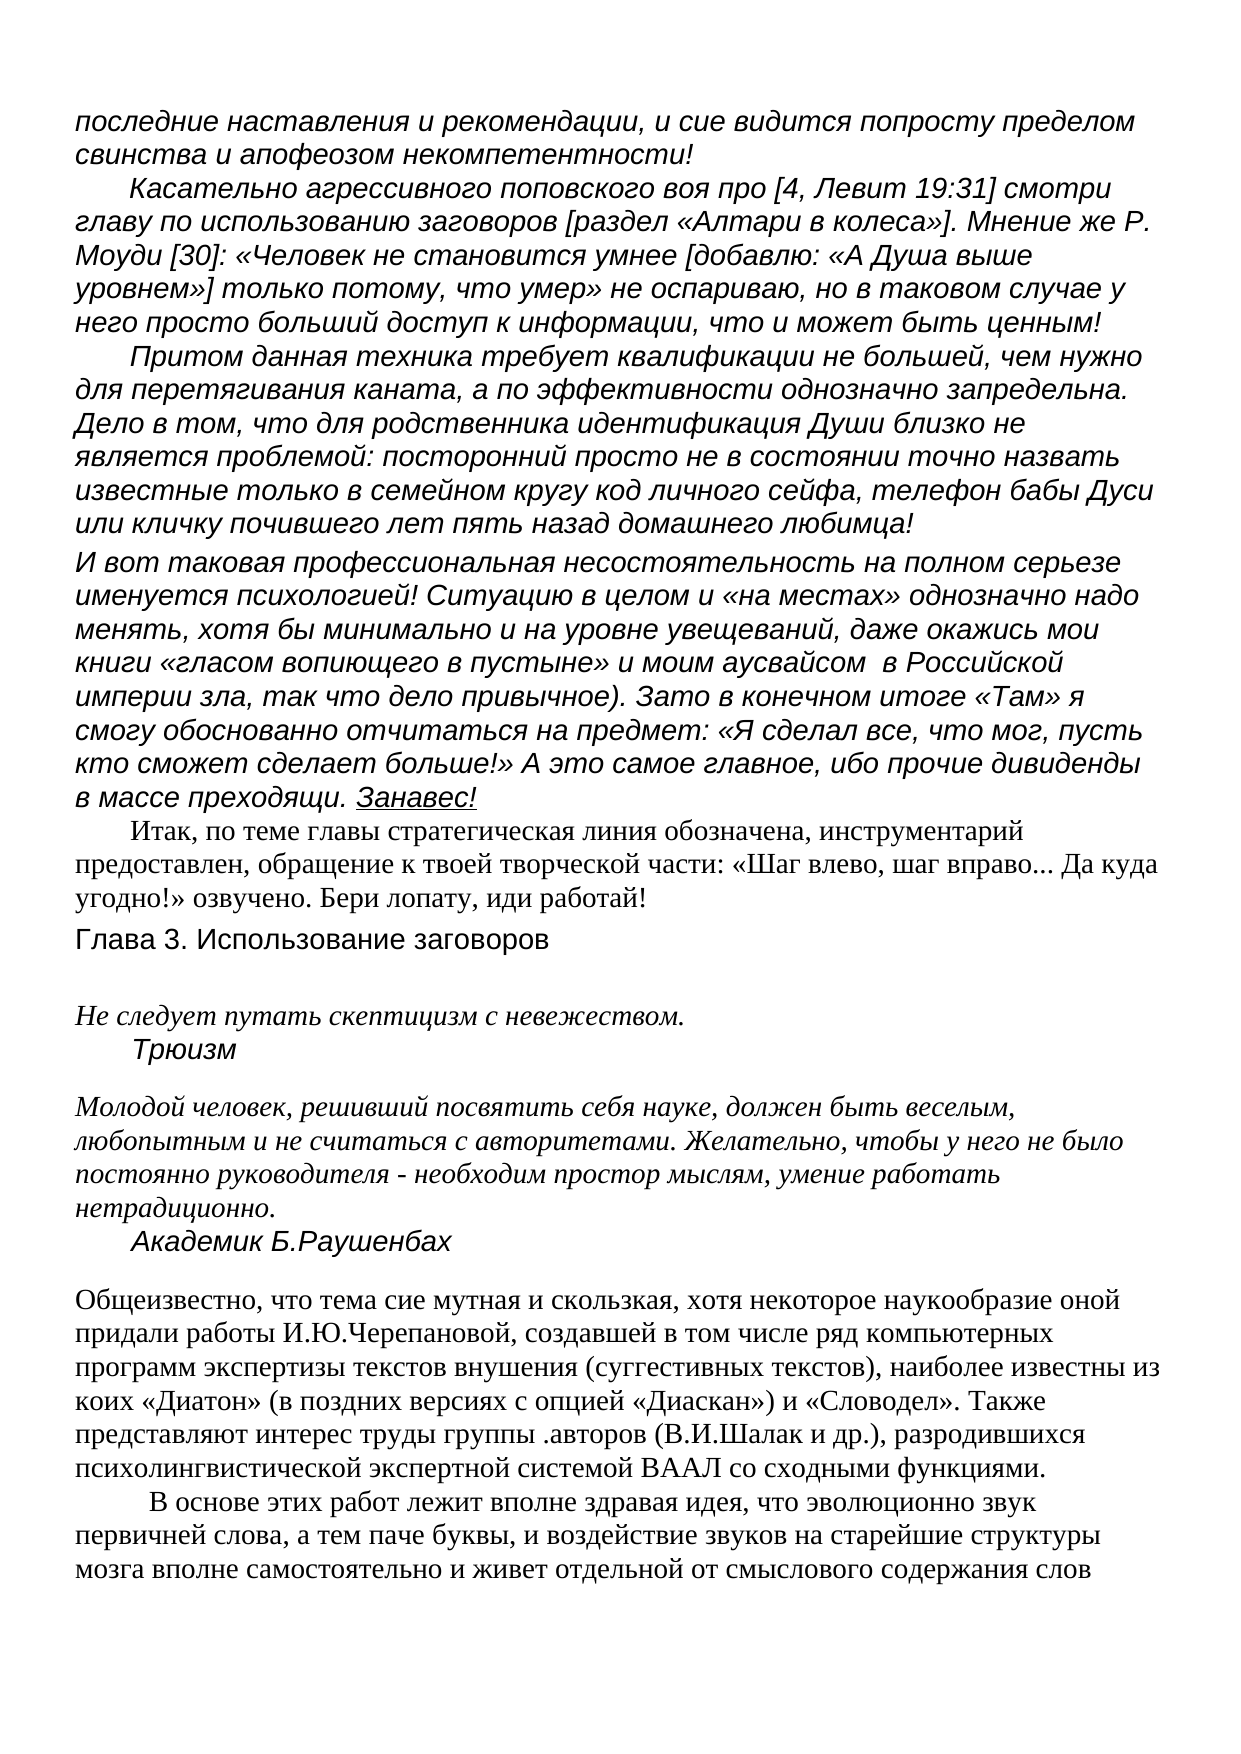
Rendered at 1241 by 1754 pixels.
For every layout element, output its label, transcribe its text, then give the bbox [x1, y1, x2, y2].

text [75, 1484, 1165, 1584]
text Притом данная техника требует квалификации не большей, чем нужно для перетягивания каната, а по эффективности однозначно запредельна. Дело в том, что для родственника идентификация Души близко не является проблемой: посторонний просто не в состоянии точно назвать известные только в семейном кругу код личного сейфа, телефон бабы Дуси или кличку почившего лет пять назад домашнего любимца! [75, 338, 1159, 540]
text Академик Б.Раушенбах [75, 1223, 1163, 1257]
text Не следует путать скептицизм с невежеством. [75, 998, 1165, 1032]
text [75, 104, 1165, 171]
text Глава 3. Использование заговоров [75, 922, 1165, 955]
text Молодой человек, решивший посвятить себя науке, должен быть веселым, любопытным и не считаться с авторитетами. Желательно, чтобы у него не было постоянно руководителя - необходим простор мыслям, умение работать нетрадиционно. [75, 1089, 1165, 1223]
text Трюизм [75, 1032, 1165, 1065]
text Касательно агрессивного поповского воя про [4, Левит 19:31] смотри главу по использованию заговоров [раздел «Алтари в колеса»]. Мнение же Р. Моуди [30]: «Человек не становится умнее [добавлю: «А Душа выше уровнем»] только потому, что умер» не оспариваю, но в таковом случае у него просто больший доступ к информации, что и может быть ценным! [75, 171, 1165, 338]
text И вот таковая профессиональная несостоятельность на полном серьезе именуется психологией! Ситуацию в целом и «на местах» однозначно надо менять, хотя бы минимально и на уровне увещеваний, даже окажись мои книги «гласом вопиющего в пустыне» и моим аусвайсом в Российской империи зла, так что дело привычное). Зато в конечном итоге «Там» я смогу обоснованно отчитаться на предмет: «Я сделал все, что мог, пусть кто сможет сделает больше!» А это самое главное, ибо прочие дивиденды в массе преходящи. Занавес! [75, 545, 1165, 813]
text Итак, по теме главы стратегическая линия обозначена, инструментарий предоставлен, обращение к твоей творческой части: «Шаг влево, шаг вправо... Да куда угодно!» озвучено. Бери лопату, иди работай! [75, 813, 1164, 914]
text Общеизвестно, что тема сие мутная и скользкая, хотя некоторое наукообразие оной придали работы И.Ю.Черепановой, создавшей в том числе ряд компьютерных программ экспертизы текстов внушения (суггестивных текстов), наиболее известны из коих «Диатон» (в поздних версиях с опцией «Диаскан») и «Словодел». Также представляют интерес труды группы .авторов (В.И.Шалак и др.), разродившихся психолингвистической экспертной системой ВААЛ со сходными функциями. [75, 1282, 1165, 1483]
